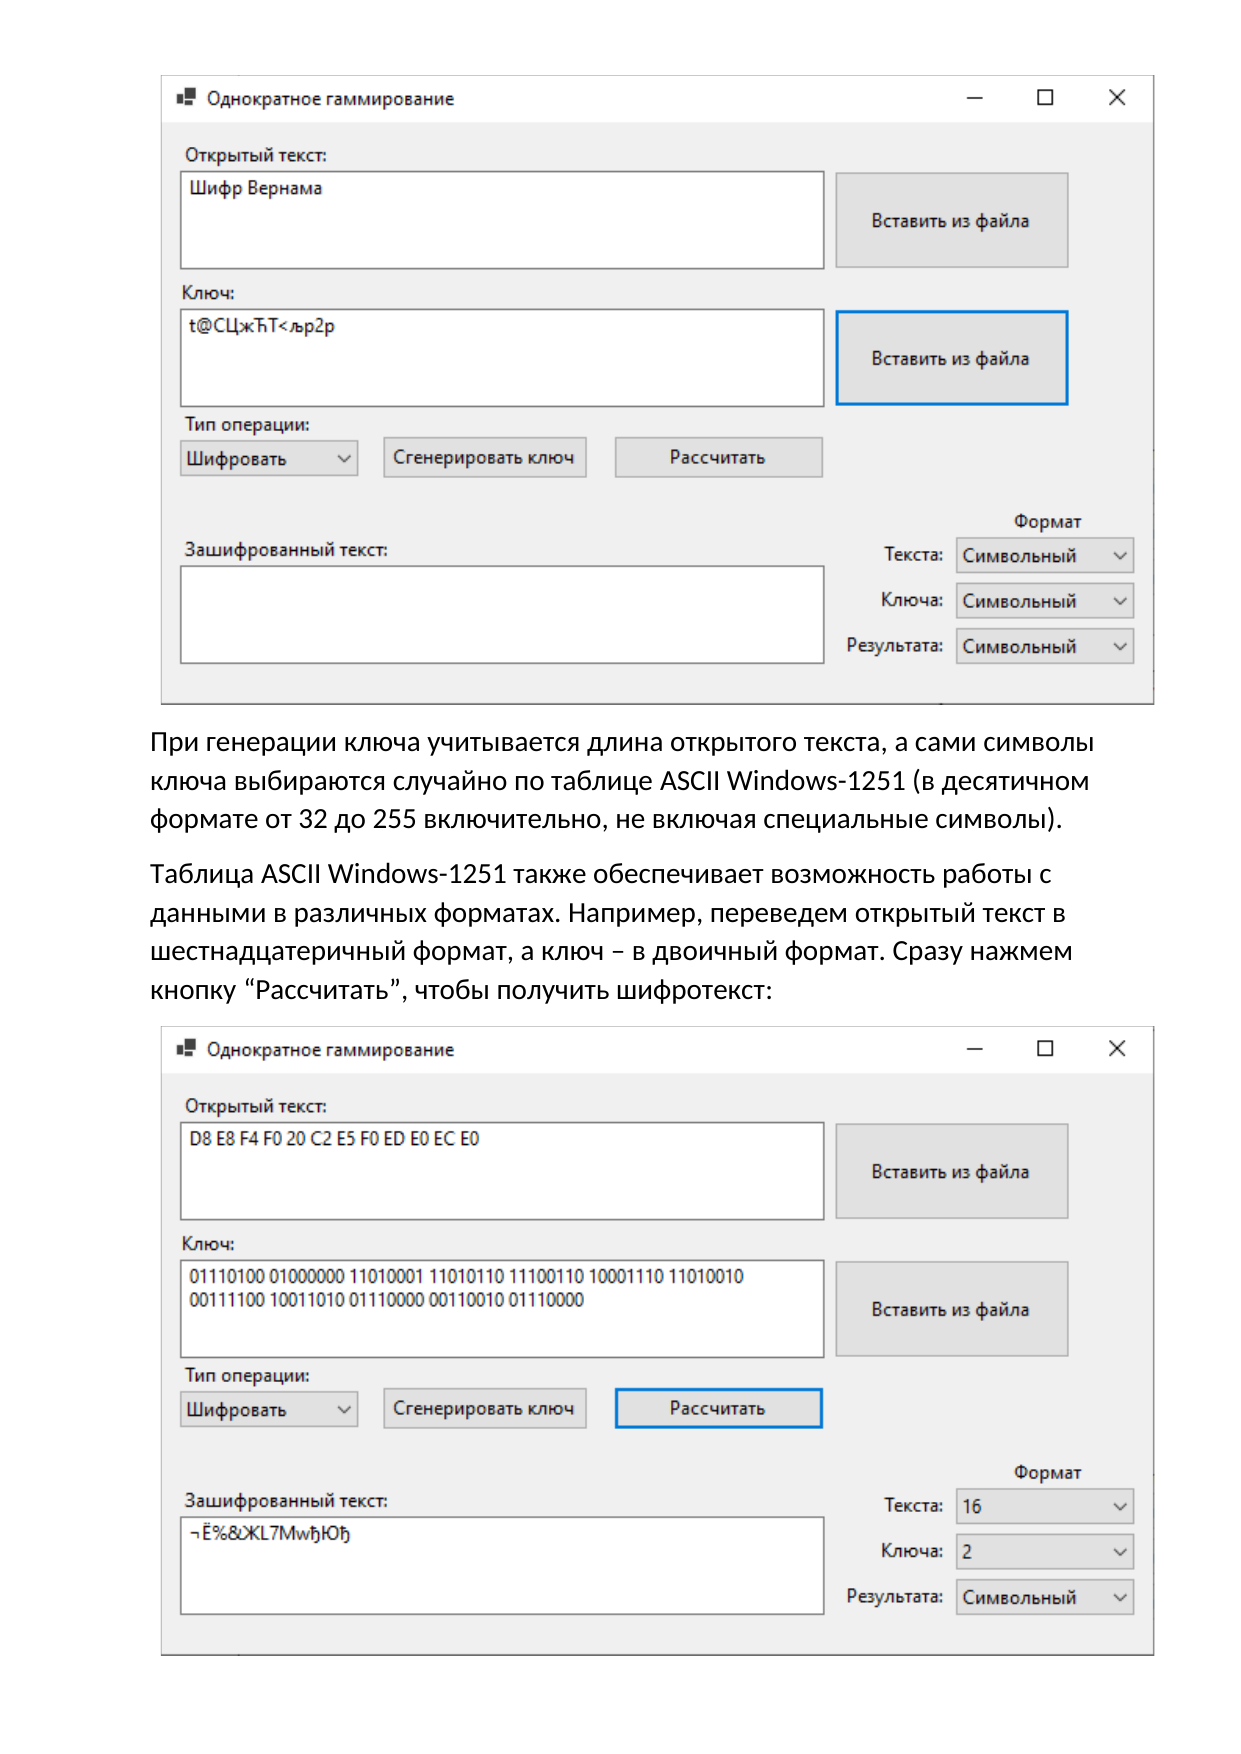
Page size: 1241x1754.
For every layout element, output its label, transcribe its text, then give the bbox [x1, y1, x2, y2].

text Таблица ASCII Windows-1251 также обеспечивает возможность работы с данными в различных форматах. Например, переведем открытый текст в шестнадцатеричный формат, а ключ – в двоичный формат. Сразу нажмем кнопку “Рассчитать”, чтобы получить шифротекст: [150, 856, 1165, 1006]
picture [160, 75, 1155, 705]
text При генерации ключа учитывается длина открытого текста, а сами символы ключа выбираются случайно по таблице ASCII Windows-1251 (в десятичном формате от 32 до 255 включительно, не включая специальные символы). [150, 723, 1165, 836]
picture [160, 1026, 1155, 1656]
